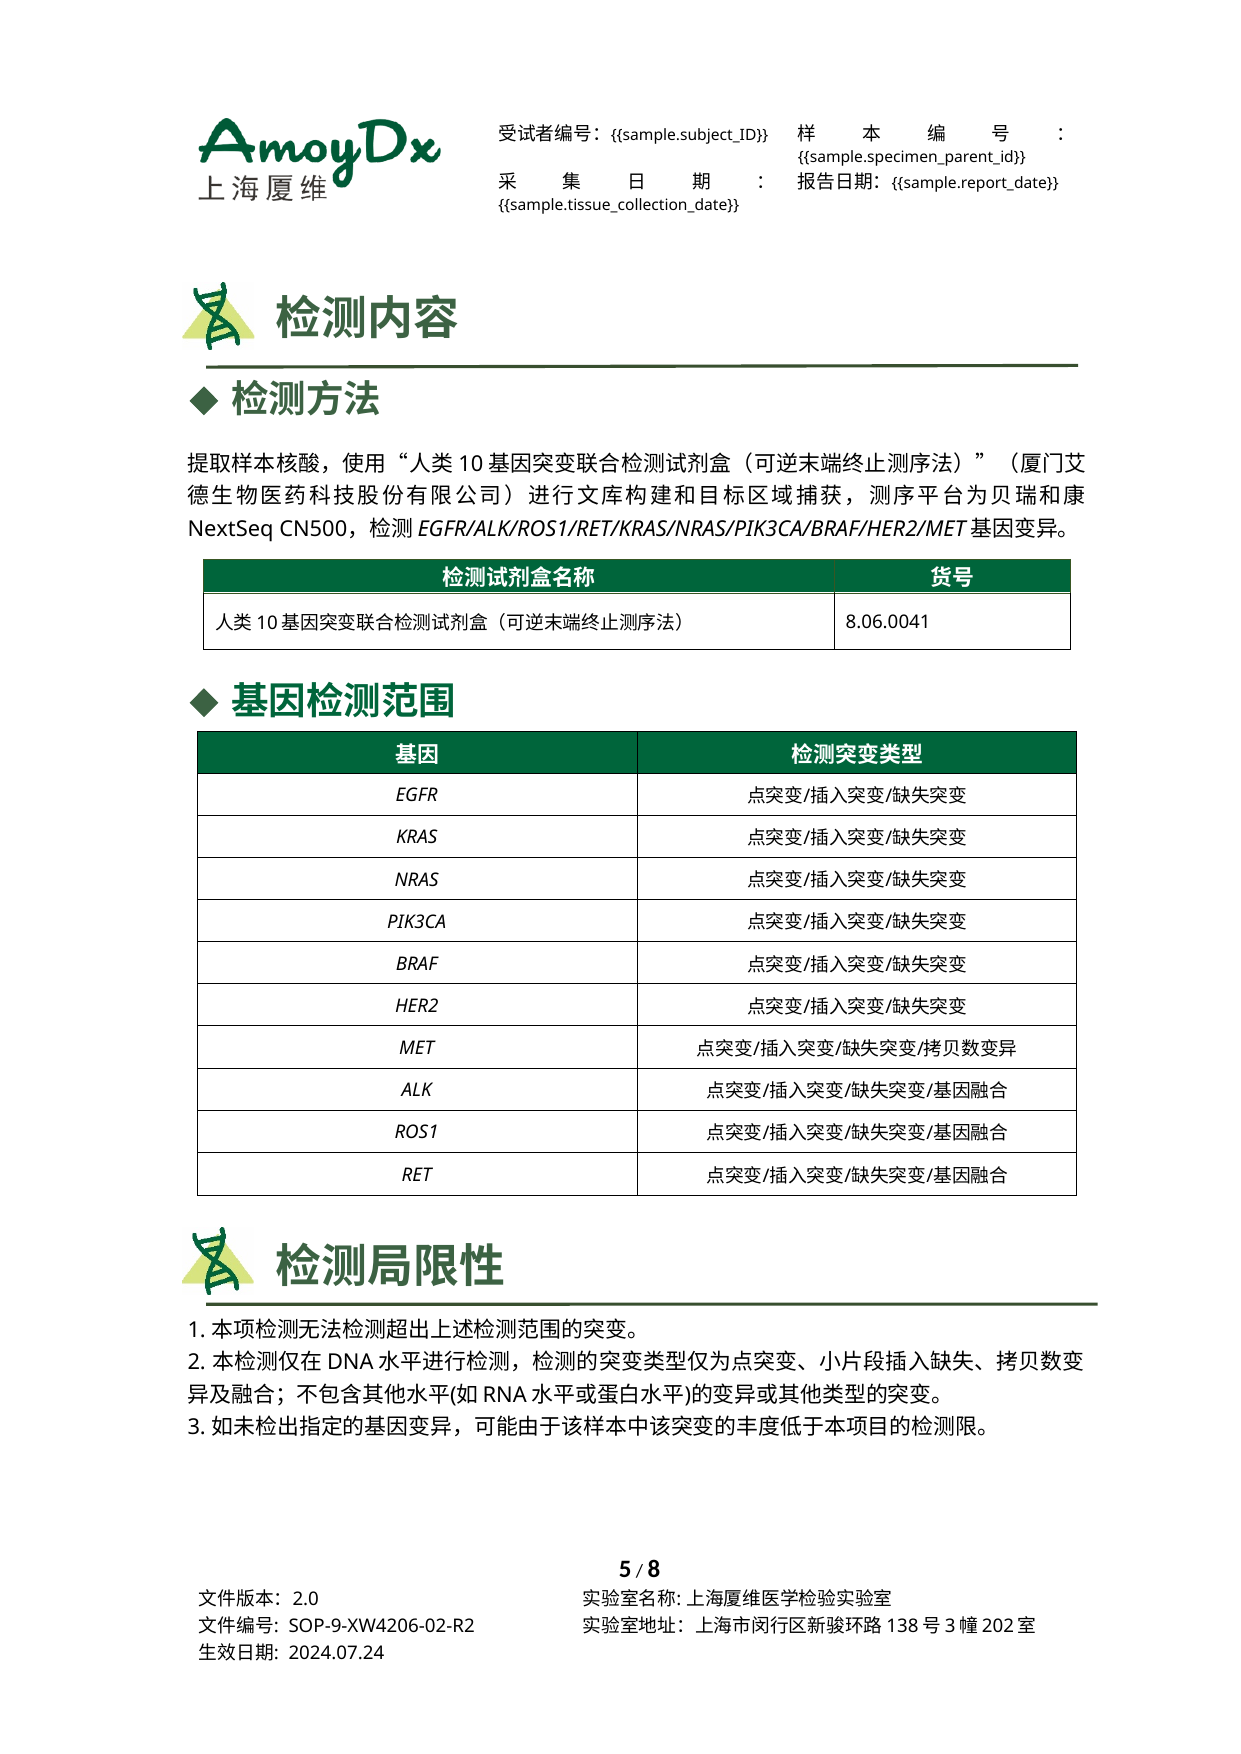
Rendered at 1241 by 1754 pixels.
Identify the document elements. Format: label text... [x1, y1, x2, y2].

table_cell NRAS [198, 858, 637, 899]
list 基因检测范围 [187, 666, 1087, 731]
table_cell 点突变/插入突变/缺失突变/拷贝数变异 [638, 1026, 1076, 1067]
table_cell 点突变/插入突变/缺失突变 [638, 900, 1076, 941]
text 检测内容 [187, 281, 1087, 348]
table_cell MET [198, 1026, 637, 1067]
table_cell BRAF [198, 942, 637, 983]
table_cell PIK3CA [198, 900, 637, 941]
picture [182, 282, 255, 350]
text 2. 本检测仅在DNA水平进行检测，检测的突变类型仅为点突变、小片段插入缺失、拷贝数变异及融合；不包含其他水平(如RNA水平或蛋白水平)的变异或其他类型的突变。 [187, 1344, 1087, 1409]
table_cell EGFR [198, 774, 637, 815]
table_cell 点突变/插入突变/缺失突变 [638, 858, 1076, 899]
text 检测局限性 [254, 1229, 1087, 1295]
text 3. 如未检出指定的基因变异，可能由于该样本中该突变的丰度低于本项目的检测限。 [187, 1409, 1087, 1441]
text 1. 本项检测无法检测超出上述检测范围的突变。 [187, 1311, 1087, 1344]
table_cell 人类10基因突变联合检测试剂盒（可逆末端终止测序法） [204, 594, 834, 648]
table_cell HER2 [198, 984, 637, 1025]
table_header 检测突变类型 [638, 732, 1076, 773]
list 检测方法 [187, 364, 1087, 429]
table_header 货号 [835, 560, 1070, 592]
table_cell 点突变/插入突变/缺失突变 [638, 774, 1076, 815]
table_cell ALK [198, 1069, 637, 1109]
table_cell KRAS [198, 816, 637, 857]
picture [182, 1227, 254, 1295]
table_cell 点突变/插入突变/缺失突变 [638, 816, 1076, 857]
table_header 检测试剂盒名称 [204, 560, 834, 592]
table_cell 点突变/插入突变/缺失突变/基因融合 [638, 1069, 1076, 1109]
table_cell 点突变/插入突变/缺失突变/基因融合 [638, 1153, 1076, 1195]
text 提取样本核酸，使用“人类10基因突变联合检测试剂盒（可逆末端终止测序法）”（厦门艾德生物医药科技股份有限公司）进行文库构建和目标区域捕获，测序平台为贝瑞和康NextSeq CN500，检测EGFR/ALK/ROS1/RET/KRAS/NRAS/PIK3CA/BRAF/HER2/MET基因变异。 [187, 445, 1087, 543]
table_cell 点突变/插入突变/缺失突变 [638, 942, 1076, 983]
table_cell ROS1 [198, 1111, 637, 1152]
table_cell RET [198, 1153, 637, 1195]
picture [198, 118, 441, 201]
table_cell 8.06.0041 [835, 594, 1070, 648]
table_cell 点突变/插入突变/缺失突变/基因融合 [638, 1111, 1076, 1152]
table_header 基因 [198, 732, 637, 773]
table_cell 点突变/插入突变/缺失突变 [638, 984, 1076, 1025]
